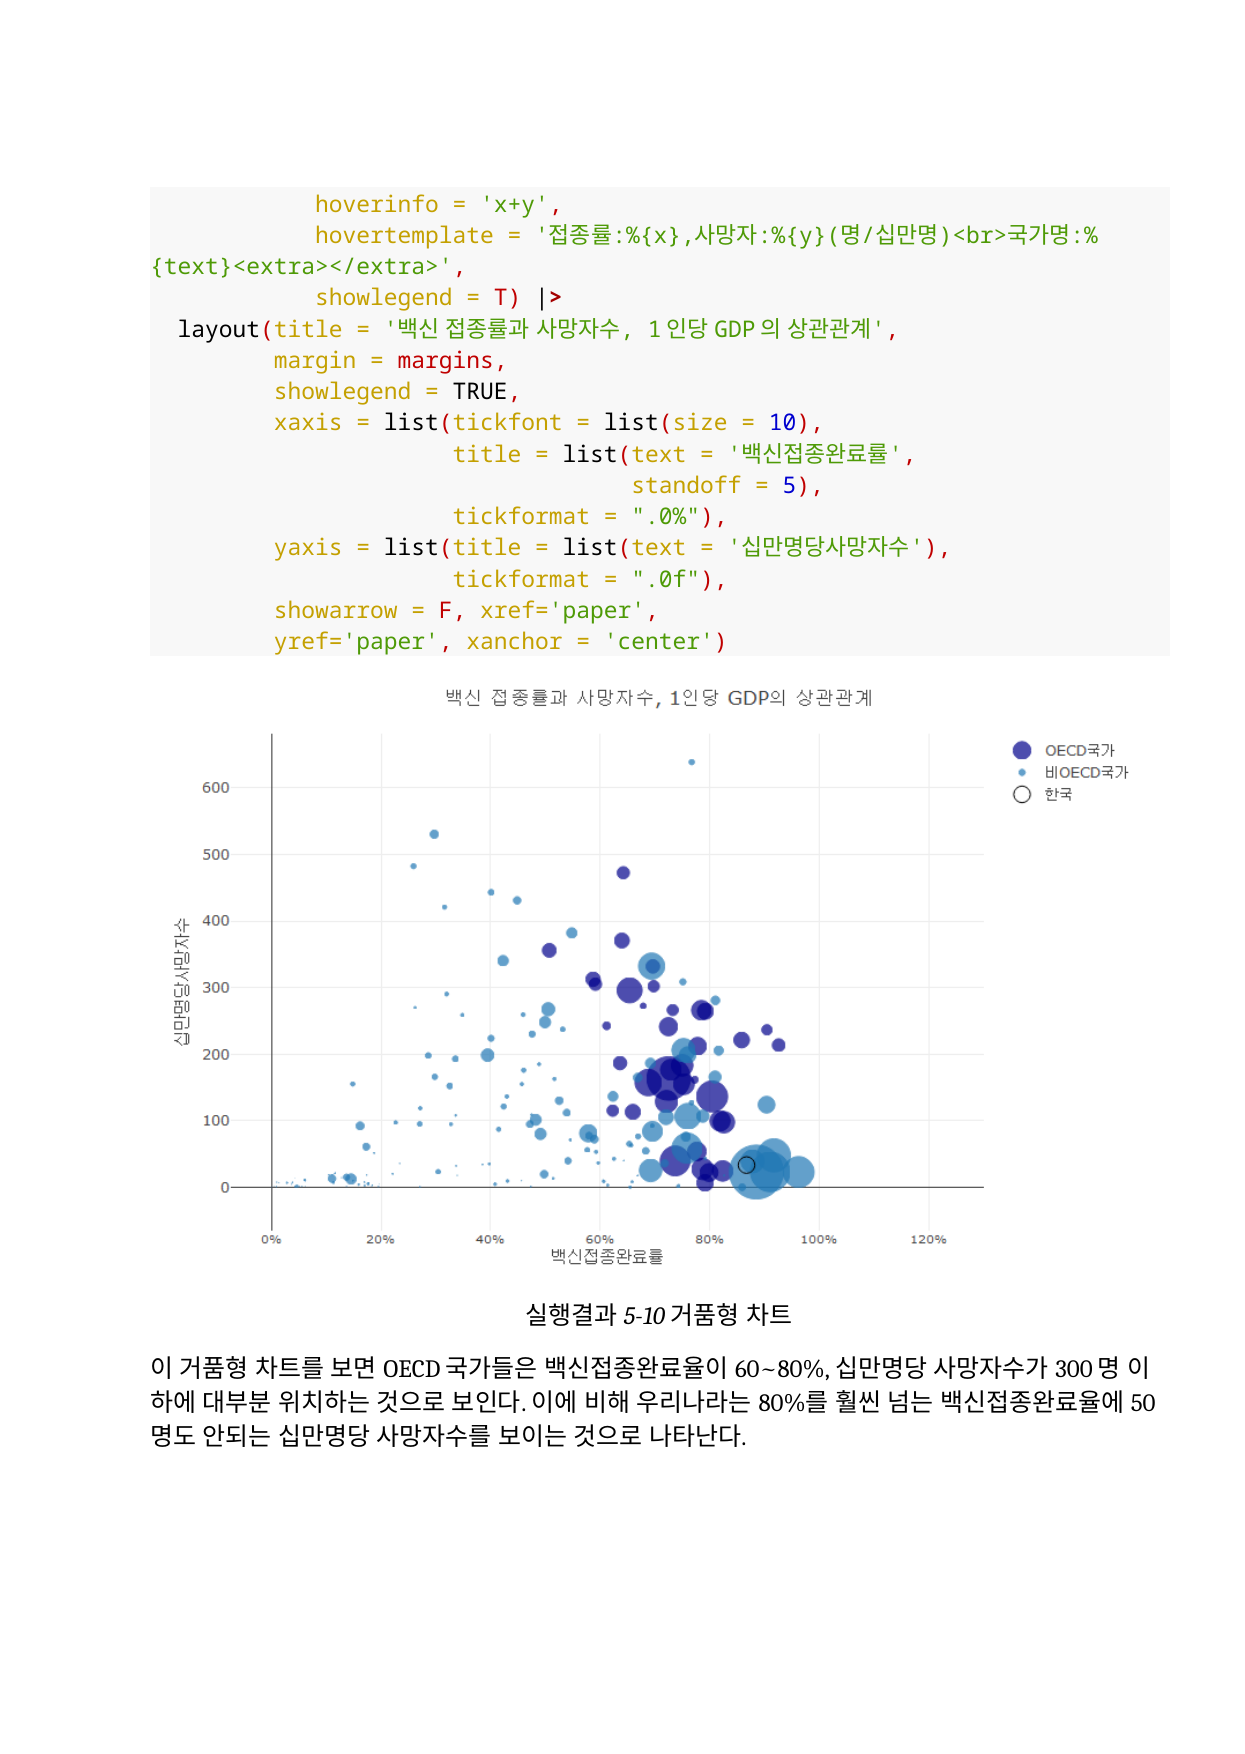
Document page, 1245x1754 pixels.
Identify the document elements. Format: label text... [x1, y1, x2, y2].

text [150, 187, 1170, 656]
picture [172, 677, 1148, 1277]
text 실행결과 5- 거품형 차트 [150, 1298, 1170, 1332]
text 이 거품형 차트를 보면 OECD 국가들은 백신접종완료율이 60~80%, 십만명당 사망자수가 300명 이하에 대부분 위치하는 것으로 보인다. 이에 비해 우리나라는 80%를 훨씬 넘는 백신접종완료율에 50명도 안되는 십만명당 사망자수를 보이는 것으로 나타난다. [150, 1351, 1170, 1453]
